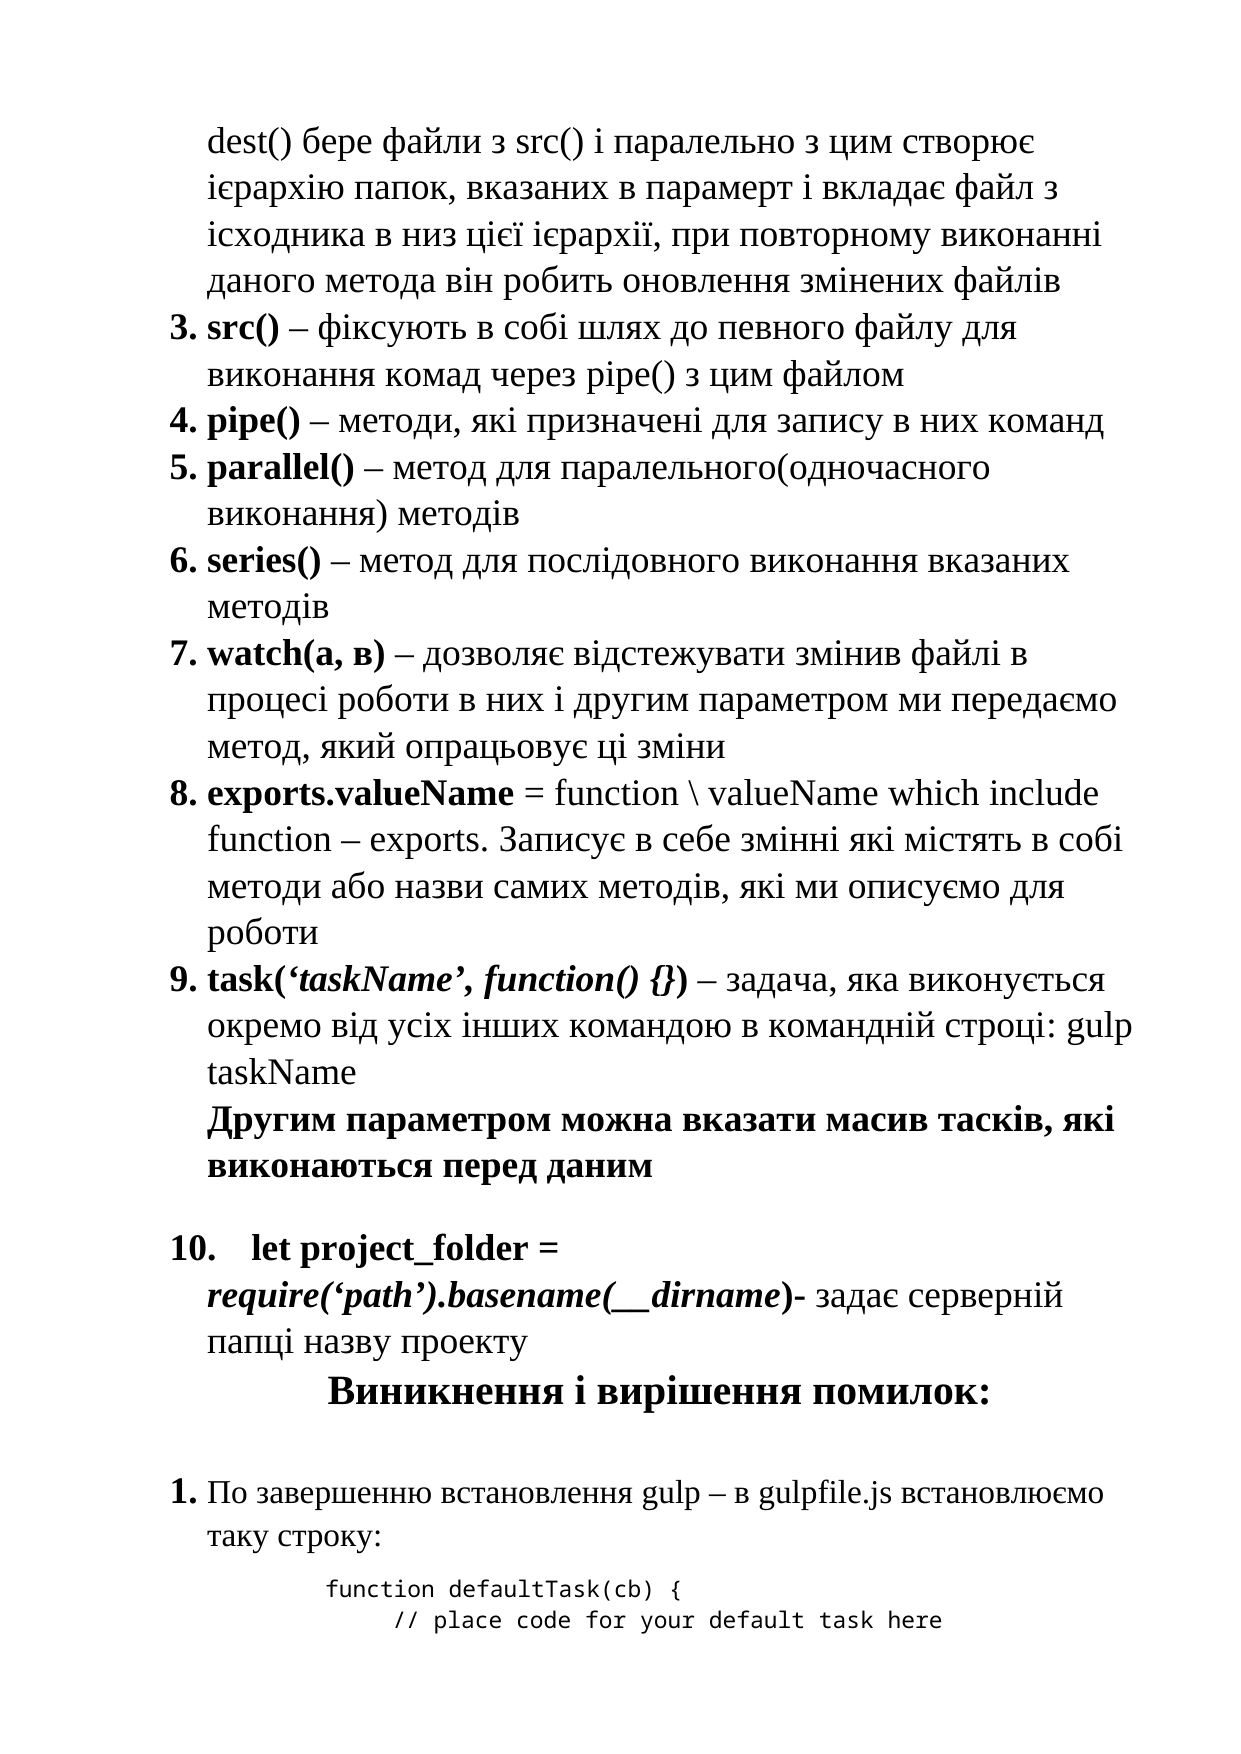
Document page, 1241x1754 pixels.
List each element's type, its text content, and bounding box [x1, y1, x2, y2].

list task(‘taskName’, function() {}) – задача, яка виконується окремо від усіх інших командою в командній строці: gulp taskName [169, 956, 1152, 1092]
list watch(а, в) – дозволяє відстежувати змінив файлі в процесі роботи в них і другим параметром ми передаємо метод, який опрацьовує ці зміни [169, 630, 1152, 767]
list Виникнення і вирішення помилок: [327, 1366, 1152, 1413]
text function defaultTask(cb) { [291, 1573, 1152, 1604]
list Другим параметром можна вказати масив тасків, які виконаються перед даним [207, 1096, 1152, 1186]
list // place code for your default task here [365, 1604, 1152, 1636]
list dest() бере файли з src() і паралельно з цим створює ієрархію папок, вказаних в парамерт і вкладає файл з ісходника в низ цієї ієрархії, при повторному виконанні даного метода він робить оновлення змінених файлів [207, 118, 1152, 301]
list По завершенню встановлення gulp – в gulpfile.js встановлюємо таку строку: [169, 1469, 1152, 1553]
list parallel() – метод для паралельного(одночасного виконання) методів [169, 444, 1152, 534]
list let project_folder = require(‘path’).basename(__dirname)- задає серверній папці назву проекту [169, 1226, 1152, 1362]
list src() – фіксують в собі шлях до певного файлу для виконання комад через pipe() з цим файлом [169, 304, 1152, 394]
list exports.valueName = function \ valueName which include function – exports. Записує в себе змінні які містять в собі методи або назви самих методів, які ми описуємо для роботи [169, 770, 1152, 953]
list series() – метод для послідовного виконання вказаних методів [169, 537, 1152, 627]
list pipe() – методи, які призначені для запису в них команд [169, 397, 1152, 441]
